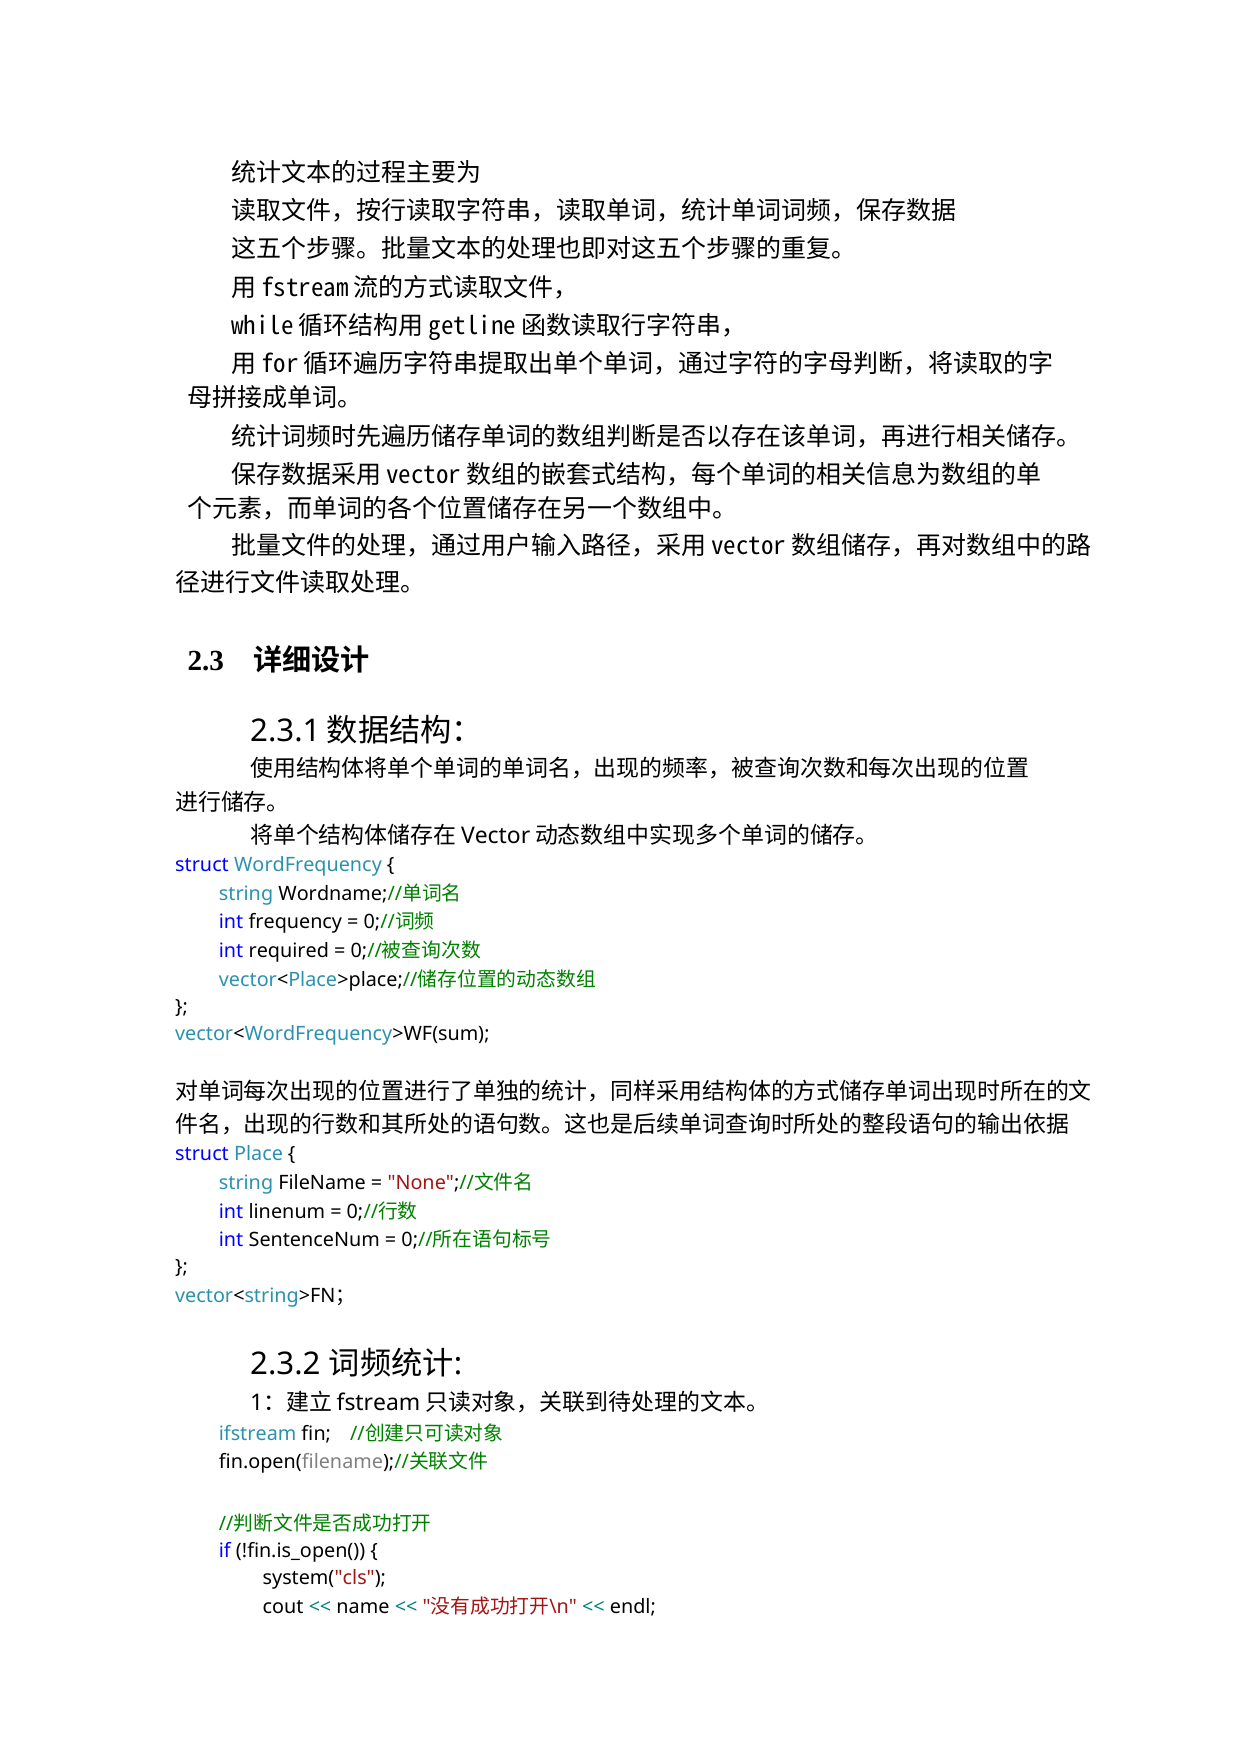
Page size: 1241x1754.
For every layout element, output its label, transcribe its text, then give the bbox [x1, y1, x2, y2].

text vector<string>FN； [175, 1280, 1038, 1308]
text 用for循环遍历字符串提取出单个单词，通过字符的字母判断，将读取的字母拼接成单词。 [187, 345, 1066, 414]
text system("cls"); [175, 1563, 1107, 1590]
text 2.3.1数据结构： [175, 705, 1038, 750]
text 批量文件的处理，通过用户输入路径，采用vector数组储存，再对数组中的路径进行文件读取处理。 [175, 526, 1107, 598]
text int SentenceNum = 0;//所在语句标号 [175, 1224, 1107, 1253]
text vector<Place>place;//储存位置的动态数组 [175, 963, 1107, 992]
text //判断文件是否成功打开 [175, 1508, 1107, 1536]
text ifstream fin; //创建只可读对象 [175, 1417, 1107, 1446]
text 2.3.2 词频统计: [175, 1338, 1038, 1384]
text 用fstream流的方式读取文件， [187, 268, 1066, 303]
text struct WordFrequency { [175, 850, 1107, 877]
text 1：建立fstream只读对象，关联到待处理的文本。 [175, 1384, 1038, 1417]
text 读取文件，按行读取字符串，读取单词，统计单词词频，保存数据 [187, 192, 1066, 227]
text struct Place { [175, 1139, 1107, 1166]
text 这五个步骤。批量文本的处理也即对这五个步骤的重复。 [187, 230, 1066, 265]
text 统计文本的过程主要为 [187, 154, 1066, 188]
text while循环结构用getline函数读取行字符串， [187, 307, 1066, 341]
text vector<WordFrequency>WF(sum); [175, 1019, 1107, 1046]
text 保存数据采用vector数组的嵌套式结构，每个单词的相关信息为数组的单个元素，而单词的各个位置储存在另一个数组中。 [187, 456, 1066, 524]
text if (!fin.is_open()) { [175, 1536, 1107, 1563]
text 对单词每次出现的位置进行了单独的统计，同样采用结构体的方式储存单词出现时所在的文件名，出现的行数和其所处的语句数。这也是后续单词查询时所处的整段语句的输出依据 [175, 1073, 1107, 1139]
text int frequency = 0;//词频 [175, 906, 1107, 934]
text 统计词频时先遍历储存单词的数组判断是否以存在该单词，再进行相关储存。 [187, 417, 1066, 452]
text 将单个结构体储存在Vector动态数组中实现多个单词的储存。 [175, 817, 1038, 850]
text string FileName = "None";//文件名 [175, 1166, 1107, 1195]
text string Wordname;//单词名 [175, 877, 1107, 906]
text fin.open(filename);//关联文件 [175, 1446, 1107, 1474]
subtitle 详细设计 [187, 636, 1107, 678]
text }; [175, 992, 1107, 1019]
text }; [175, 1253, 1107, 1280]
text int linenum = 0;//行数 [175, 1195, 1107, 1224]
text int required = 0;//被查询次数 [175, 934, 1107, 963]
text 使用结构体将单个单词的单词名，出现的频率，被查询次数和每次出现的位置进行储存。 [175, 750, 1038, 817]
text cout << name << "没有成功打开\n" << endl; [175, 1590, 1107, 1619]
